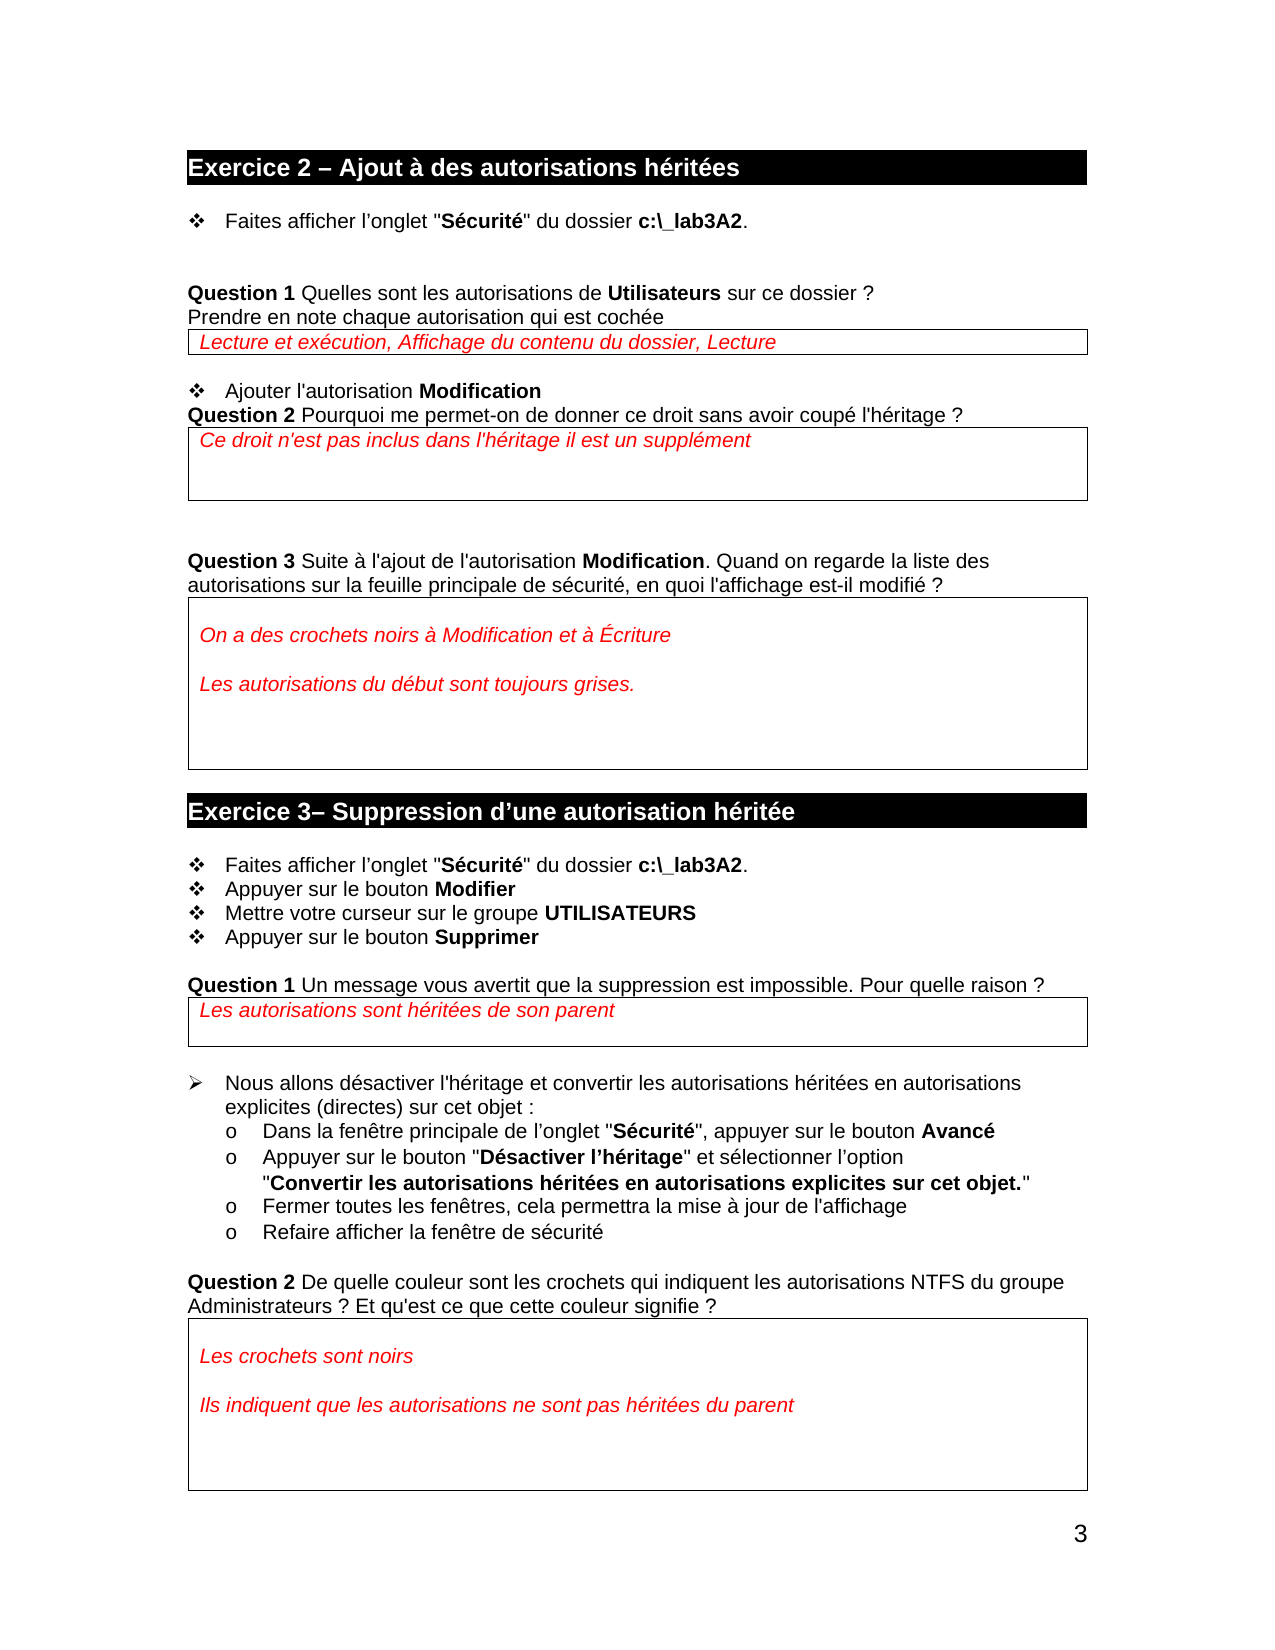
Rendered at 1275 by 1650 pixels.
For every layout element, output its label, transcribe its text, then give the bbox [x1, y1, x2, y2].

text Question 3 Suite à l'ajout de l'autorisation Modification. Quand on regarde la liste des autorisations sur la feuille principale de sécurité, en quoi l'affichage est-il modifié ? [187, 549, 1087, 597]
list Appuyer sur le bouton "Désactiver l’héritage" et sélectionner l’option [225, 1144, 1087, 1170]
list Ajouter l'autorisation Modification [187, 379, 1087, 403]
list Fermer toutes les fenêtres, cela permettra la mise à jour de l'affichage [225, 1194, 1087, 1220]
list Faites afficher l’onglet "Sécurité" du dossier c:\_lab3A2. [187, 852, 1087, 877]
text Question 2 Pourquoi me permet-on de donner ce droit sans avoir coupé l'héritage ? [187, 403, 1087, 427]
text Exercice 2 – Ajout à des autorisations héritées [187, 151, 1087, 185]
list Dans la fenêtre principale de l’onglet "Sécurité", appuyer sur le bouton Avancé [225, 1119, 1087, 1144]
list Refaire afficher la fenêtre de sécurité [225, 1220, 1087, 1246]
text Question 1 Un message vous avertit que la suppression est impossible. Pour quelle raison ? [187, 973, 1087, 997]
list Appuyer sur le bouton Modifier [187, 877, 1087, 901]
list Nous allons désactiver l'héritage et convertir les autorisations héritées en autorisations explicites (directes) sur cet objet : [187, 1071, 1087, 1119]
text Question 2 De quelle couleur sont les crochets qui indiquent les autorisations NTFS du groupe Administrateurs ? Et qu'est ce que cette couleur signifie ? [187, 1270, 1087, 1318]
table_header On a des crochets noirs à Modification et à Écriture Les autorisations du début sont toujours grises. [189, 598, 1087, 768]
table_header Les autorisations sont héritées de son parent [189, 998, 1087, 1046]
list Mettre votre curseur sur le groupe UTILISATEURS [187, 901, 1087, 925]
list "Convertir les autorisations héritées en autorisations explicites sur cet objet." [262, 1170, 1087, 1194]
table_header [189, 1319, 1087, 1490]
table_header Ce droit n'est pas inclus dans l'héritage il est un supplément [189, 428, 1087, 500]
table_header Lecture et exécution, Affichage du contenu du dossier, Lecture [189, 330, 1087, 354]
text Exercice 3– Suppression d’une autorisation héritée [187, 795, 1087, 828]
list Appuyer sur le bouton Supprimer [187, 925, 1087, 949]
text Question 1 Quelles sont les autorisations de Utilisateurs sur ce dossier ? [187, 281, 1087, 305]
text Prendre en note chaque autorisation qui est cochée [187, 305, 1087, 329]
list Faites afficher l’onglet "Sécurité" du dossier c:\_lab3A2. [187, 209, 1087, 233]
